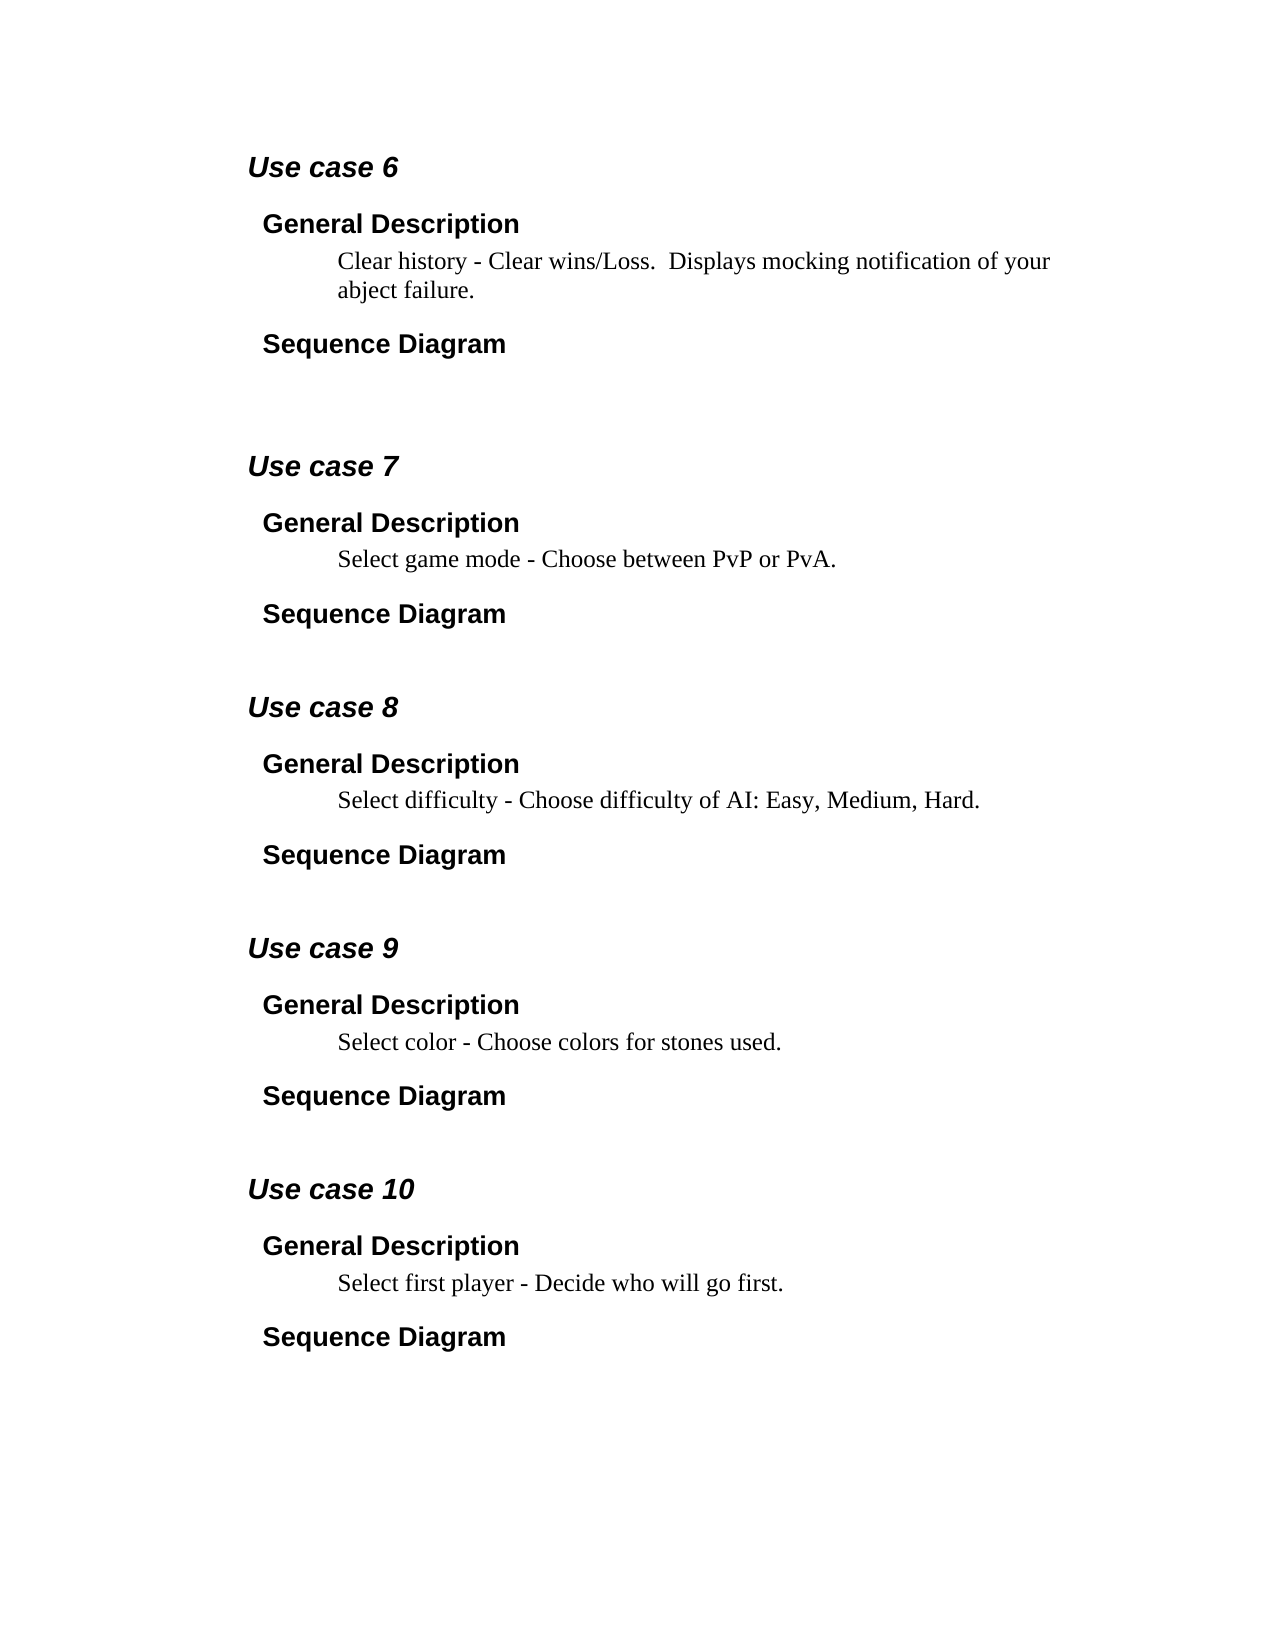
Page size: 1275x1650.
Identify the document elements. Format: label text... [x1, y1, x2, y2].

subtitle General Description [187, 507, 1087, 538]
subtitle Use case 10 [187, 1172, 1087, 1205]
subtitle Sequence Diagram [187, 839, 1087, 871]
text Clear history - Clear wins/Loss. Displays mocking notification of your abject failure. [337, 246, 1087, 303]
subtitle General Description [187, 1230, 1087, 1261]
text Select color - Choose colors for stones used. [337, 1027, 1087, 1055]
text Select game mode - Choose between PvP or PvA. [337, 544, 1087, 573]
subtitle Sequence Diagram [187, 1321, 1087, 1353]
subtitle Use case 8 [187, 689, 1087, 723]
subtitle General Description [187, 748, 1087, 779]
subtitle General Description [187, 989, 1087, 1020]
subtitle General Description [187, 208, 1087, 240]
subtitle Sequence Diagram [187, 328, 1087, 360]
subtitle Use case 6 [187, 150, 1087, 183]
subtitle Use case 9 [187, 931, 1087, 964]
subtitle Sequence Diagram [187, 1080, 1087, 1112]
subtitle Sequence Diagram [187, 598, 1087, 629]
text Select difficulty - Choose difficulty of AI: Easy, Medium, Hard. [337, 786, 1087, 814]
text Select first player - Decide who will go first. [262, 1268, 1087, 1296]
subtitle Use case 7 [187, 448, 1087, 482]
